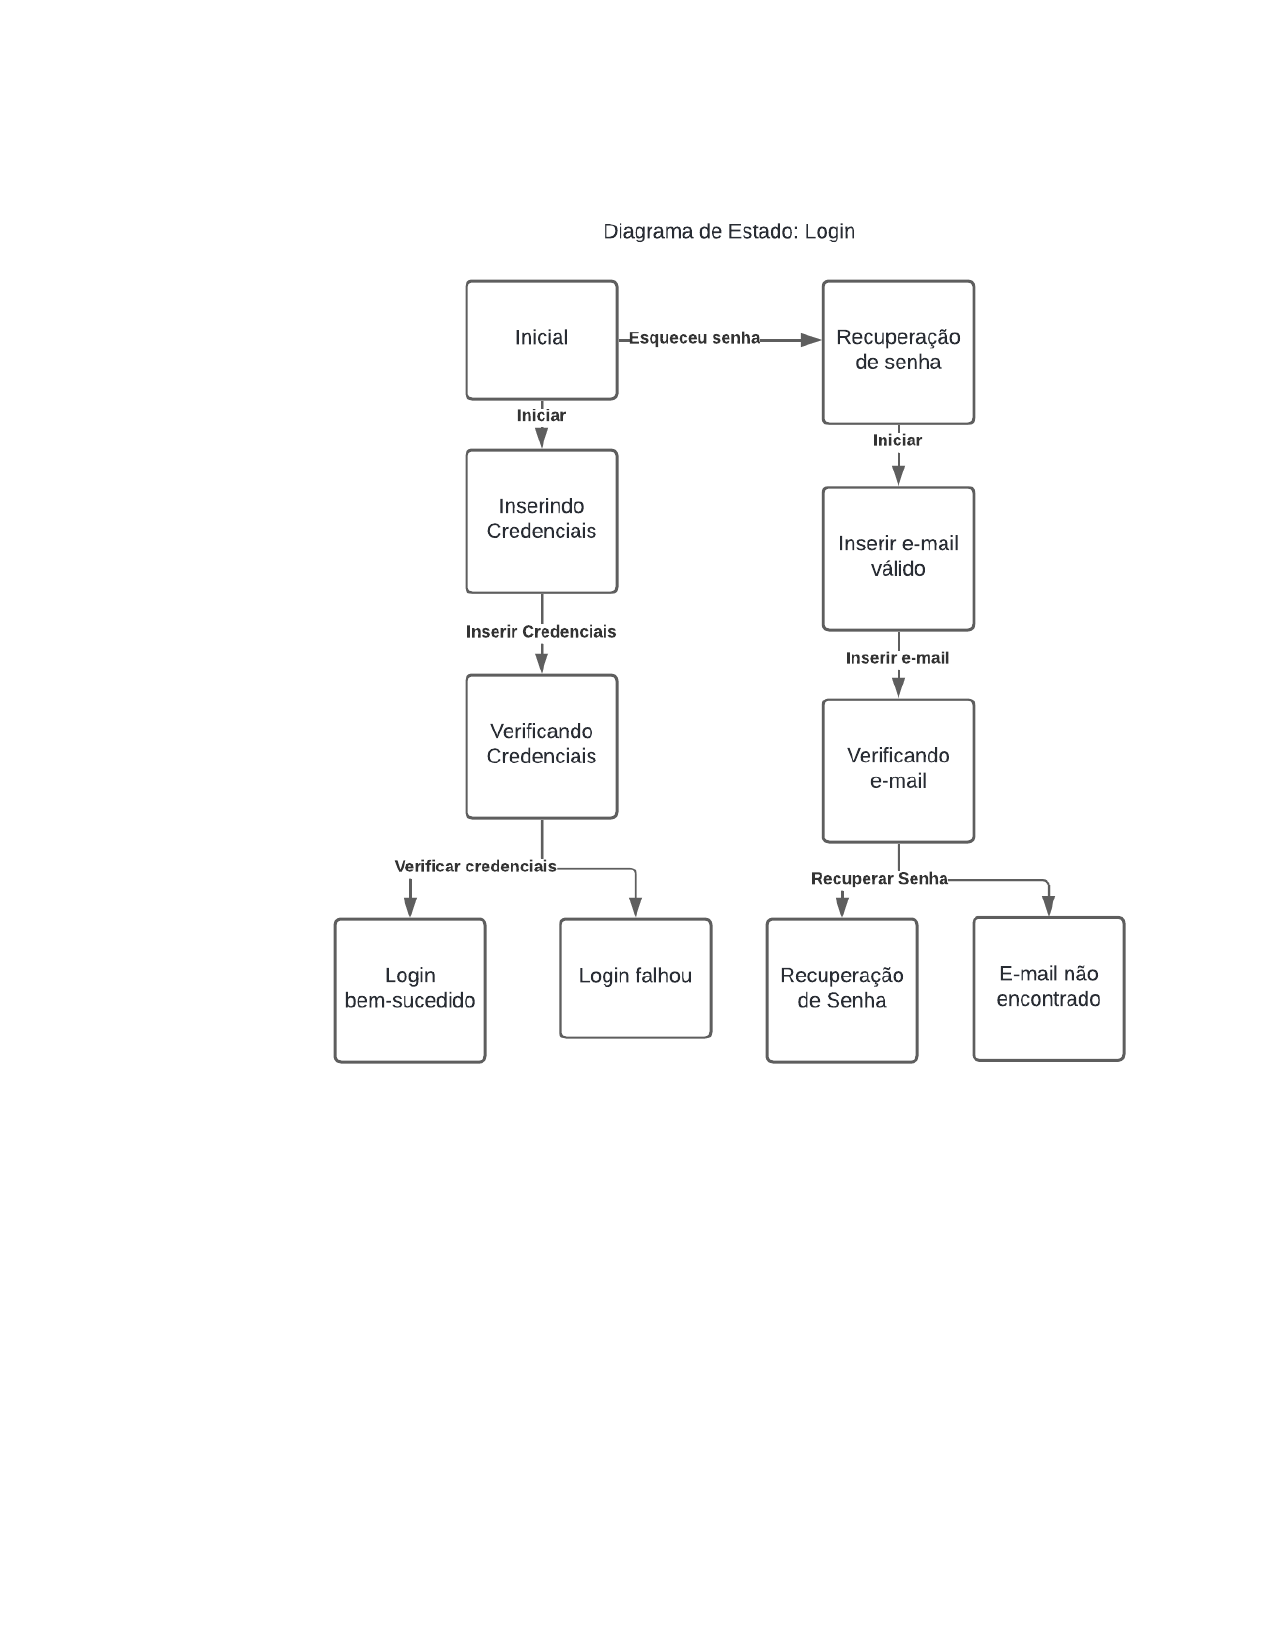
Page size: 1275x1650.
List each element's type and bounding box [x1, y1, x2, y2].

picture [297, 150, 1160, 1099]
